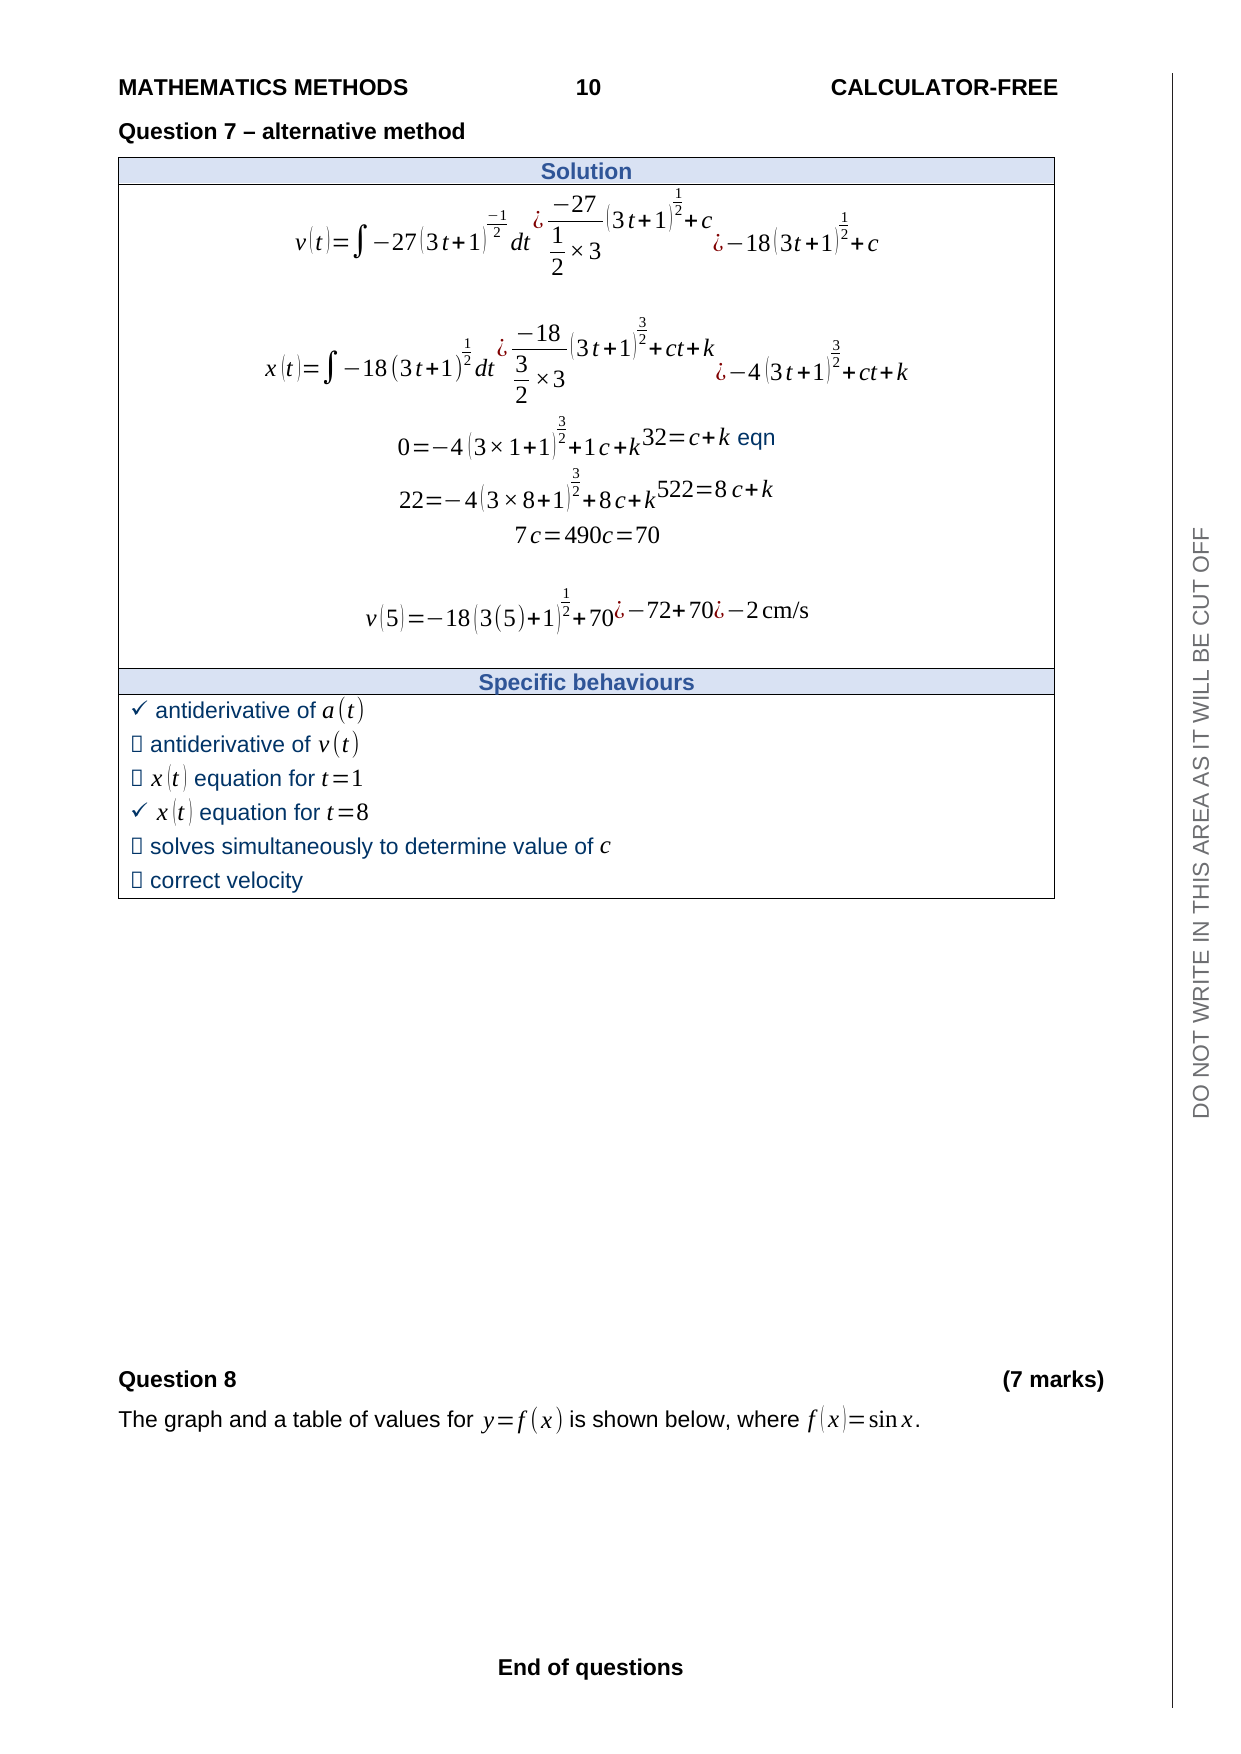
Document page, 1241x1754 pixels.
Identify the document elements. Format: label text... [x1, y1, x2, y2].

table_cell Specific behaviours [119, 669, 1054, 694]
text The graph and a table of values for is shown below, where . [118, 1404, 1038, 1435]
table_header Solution [119, 158, 1054, 183]
table_cell antiderivative of  antiderivative of  equation for equation for  solves simultaneously to determine value of  correct velocity [119, 695, 1054, 898]
text Question 7 – alternative method [118, 118, 1063, 144]
text Question 8 (7 marks) [118, 1366, 1063, 1392]
table_cell eqn [119, 185, 1054, 668]
